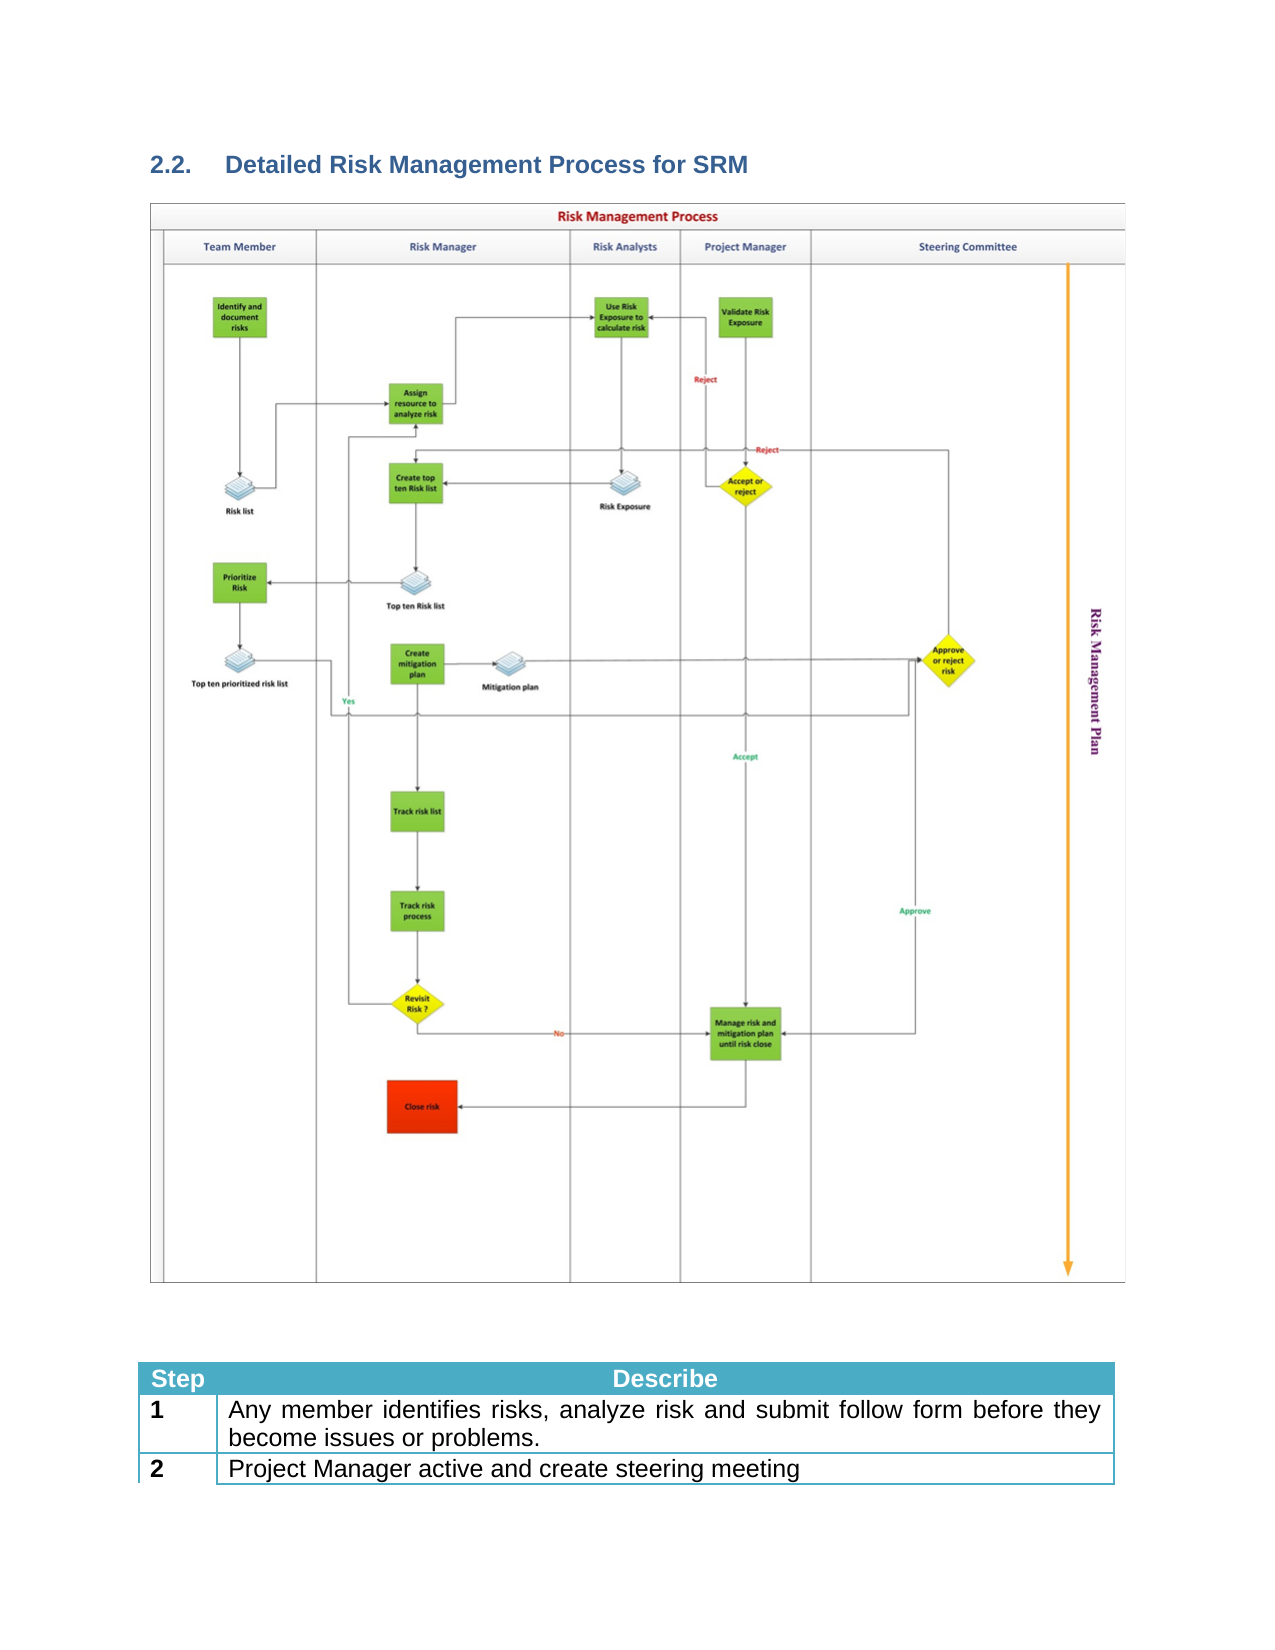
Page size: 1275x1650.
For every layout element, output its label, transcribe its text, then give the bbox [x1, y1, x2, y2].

subtitle Detailed Risk Management Process for SRM [150, 150, 1125, 179]
table_header Step [140, 1364, 216, 1393]
table_cell Any member identifies risks, analyze risk and submit follow form before they become issues or problems. [218, 1395, 1113, 1452]
table_cell 1 [140, 1395, 216, 1452]
picture [150, 203, 1125, 1283]
table_cell Project Manager active and create steering meeting [218, 1454, 1113, 1483]
table_cell 2 [140, 1454, 216, 1483]
table_header Describe [218, 1364, 1113, 1393]
